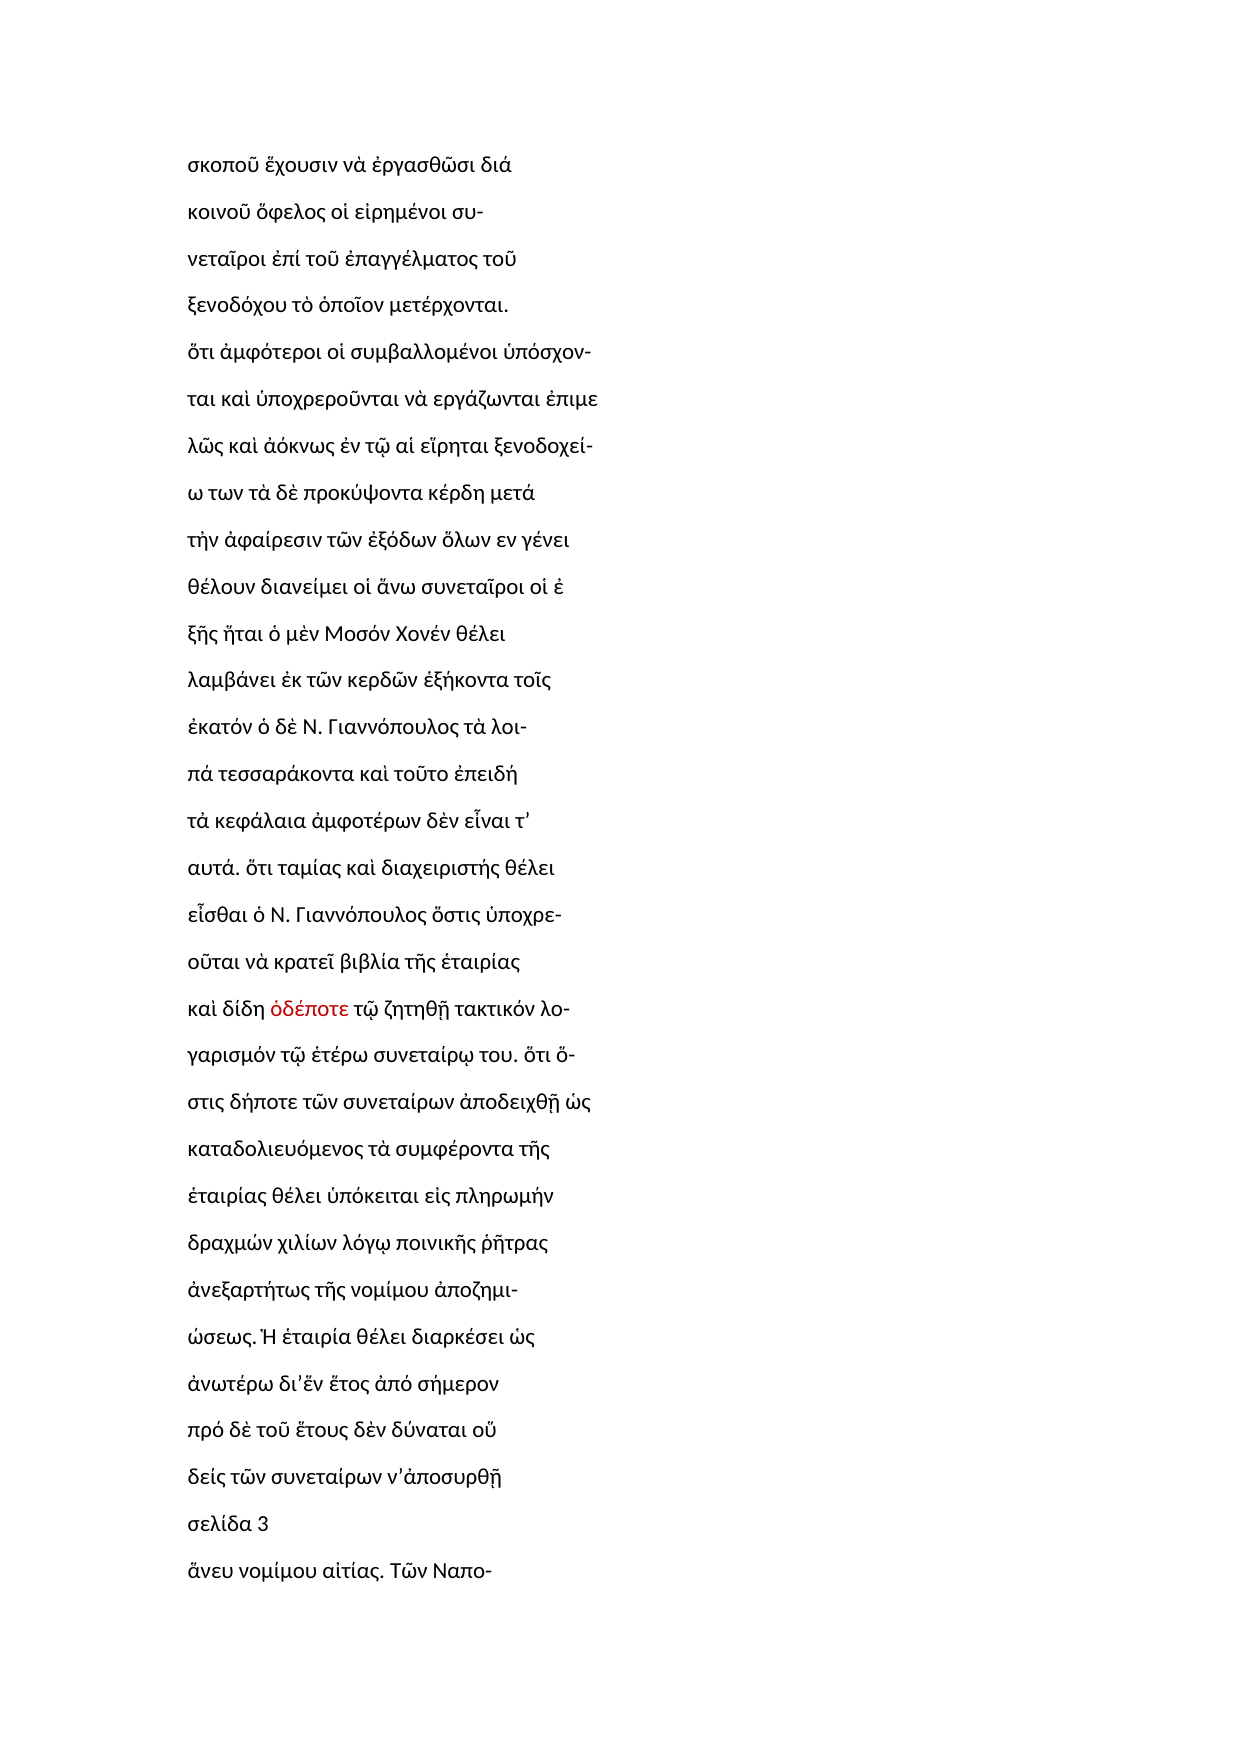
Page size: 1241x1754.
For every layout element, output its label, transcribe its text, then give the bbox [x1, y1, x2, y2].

text ἐκατόν ὁ δὲ Ν. Γιαννόπουλος τὰ λοι- [187, 712, 1053, 741]
text δραχμών χιλίων λόγῳ ποινικῆς ῥῆτρας [187, 1228, 1053, 1256]
text ὅτι ἀμφότεροι οἱ συμβαλλομένοι ὑπόσχον- [187, 337, 1053, 366]
text στις δήποτε τῶν συνεταίρων ἀποδειχθῇ ὡς [187, 1087, 1053, 1116]
text γαρισμόν τῷ ἑτέρω συνεταίρῳ του. ὅτι ὅ- [187, 1041, 1053, 1069]
text ἑταιρίας θέλει ὑπόκειται εἰς πληρωμήν [187, 1181, 1053, 1209]
text ω των τὰ δὲ προκύψοντα κέρδη μετά [187, 478, 1053, 506]
text λῶς καὶ ἀόκνως ἐν τῷ αἱ εἵρηται ξενοδοχεί- [187, 431, 1053, 459]
text οῦται νὰ κρατεῖ βιβλία τῆς ἑταιρίας [187, 947, 1053, 975]
text ται καὶ ὑποχρεροῦνται νὰ εργάζωνται ἐπιμε [187, 384, 1053, 412]
text θέλουν διανείμει οἱ ἅνω συνεταῖροι οἱ ἐ [187, 572, 1053, 600]
text σκοποῦ ἕχουσιν νὰ ἐργασθῶσι διά [187, 150, 1053, 178]
text πρό δὲ τοῦ ἕτους δὲν δύναται οὕ [187, 1416, 1053, 1444]
text τἀ κεφάλαια ἀμφοτέρων δὲν εἶναι τ’ [187, 806, 1053, 834]
text πά τεσσαράκοντα καὶ τοῦτο ἐπειδή [187, 759, 1053, 787]
text ἀνεξαρτήτως τῆς νομίμου ἀποζημι- [187, 1275, 1053, 1303]
text αυτά. ὅτι ταμίας καὶ διαχειριστής θέλει [187, 853, 1053, 881]
text κοινοῦ ὅφελος οἱ εἰρημένοι συ- [187, 197, 1053, 225]
text νεταῖροι ἐπί τοῦ ἐπαγγέλματος τοῦ [187, 244, 1053, 272]
text λαμβάνει ἐκ τῶν κερδῶν ἑξήκοντα τοῖς [187, 666, 1053, 694]
text ξενοδόχου τὸ ὁποῖον μετέρχονται. [187, 291, 1053, 319]
text σελίδα 3 [187, 1509, 1053, 1537]
text εἶσθαι ὁ Ν. Γιαννόπουλος ὅστις ὑποχρε- [187, 900, 1053, 928]
text ώσεως. Ἡ ἑταιρία θέλει διαρκέσει ὡς [187, 1322, 1053, 1350]
text ἅνευ νομίμου αἰτίας. Τῶν Ναπο- [187, 1556, 1053, 1584]
text καταδολιευόμενος τὰ συμφέροντα τῆς [187, 1134, 1053, 1162]
text δείς τῶν συνεταίρων ν’ἀποσυρθῇ [187, 1462, 1053, 1491]
text καὶ δίδη ὁδέποτε τῷ ζητηθῇ τακτικόν λο- [187, 994, 1053, 1022]
text ἀνωτέρω δι’ἕν ἕτος ἀπό σήμερον [187, 1369, 1053, 1397]
text ξῆς ἥται ὁ μὲν Μοσόν Χονέν θέλει [187, 619, 1053, 647]
text τἠν ἀφαίρεσιν τῶν ἐξόδων ὅλων εν γένει [187, 525, 1053, 553]
